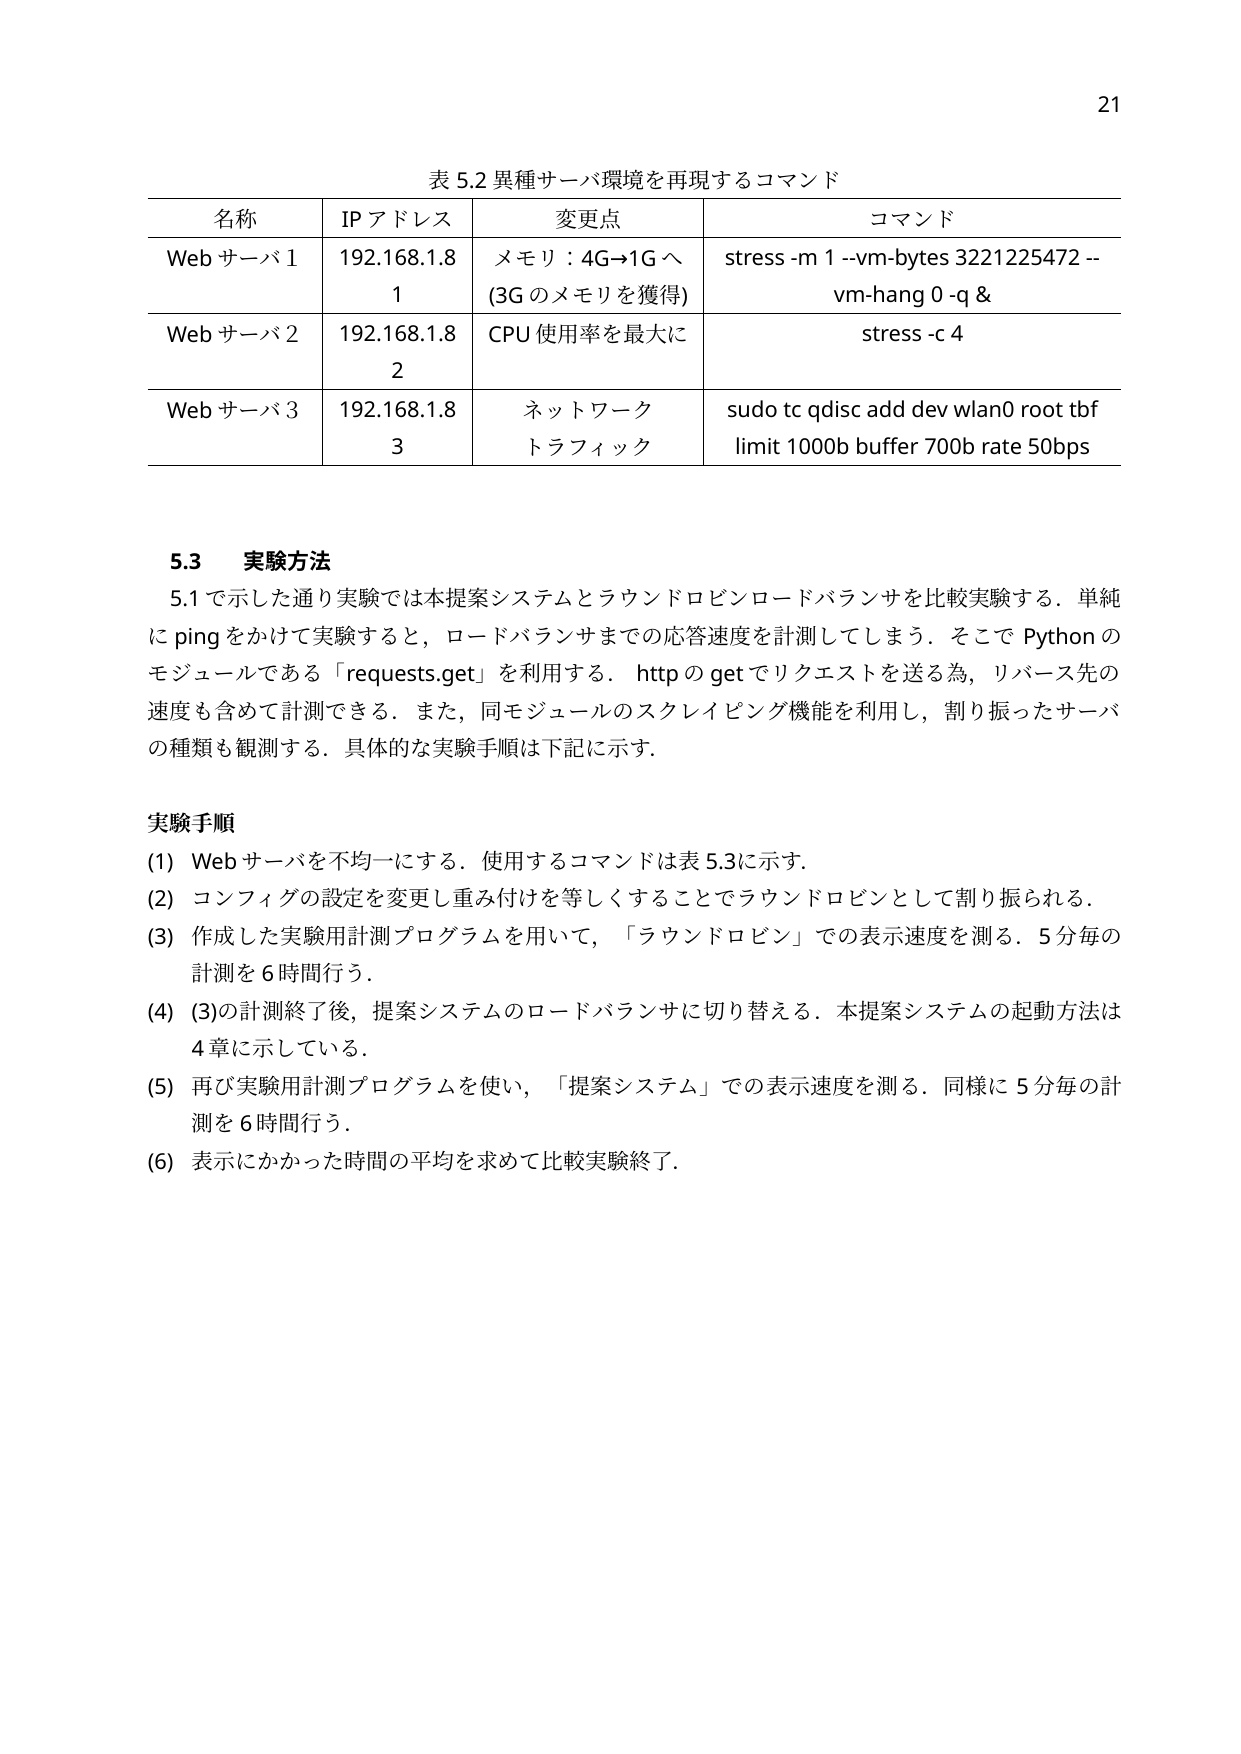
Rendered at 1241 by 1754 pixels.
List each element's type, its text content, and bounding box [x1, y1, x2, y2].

table_cell 192.168.1.83 [323, 390, 472, 465]
table_header 変更点 [473, 199, 703, 237]
list Webサーバを不均一にする．使用するコマンドは表 5.3に示す． [148, 841, 1122, 878]
table_cell 192.168.1.81 [323, 238, 472, 313]
table_header コマンド [704, 199, 1121, 237]
table_cell Webサーバ３ [148, 390, 322, 465]
table_cell stress -m 1 --vm-bytes 3221225472 --vm-hang 0 -q & [704, 238, 1121, 313]
table_cell ネットワーク トラフィック [473, 390, 703, 465]
table_header IPアドレス [323, 199, 472, 237]
table_cell CPU使用率を最大に [473, 314, 703, 389]
table_cell stress -c 4 [704, 314, 1121, 389]
table_header 名称 [148, 199, 322, 237]
list 再び実験用計測プログラムを使い，「提案システム」での表示速度を測る．同様に5分毎の計測を6時間行う． [148, 1066, 1122, 1141]
table_cell メモリ：4G→1Gへ(3Gのメモリを獲得) [473, 238, 703, 313]
table_cell sudo tc qdisc add dev wlan0 root tbf limit 1000b buffer 700b rate 50bps [704, 390, 1121, 465]
list 作成した実験用計測プログラムを用いて，「ラウンドロビン」での表示速度を測る．5分毎の計測を6時間行う． [148, 916, 1122, 991]
text 表 5.2 異種サーバ環境を再現するコマンド [148, 161, 1122, 198]
text 5.1で示した通り実験では本提案システムとラウンドロビンロードバランサを比較実験する．単純にpingをかけて実験すると，ロードバランサまでの応答速度を計測してしまう．そこでPythonのモジュールである「requests.get」を利用する． httpのgetでリクエストを送る為，リバース先の速度も含めて計測できる．また，同モジュールのスクレイピング機能を利用し，割り振ったサーバの種類も観測する．具体的な実験手順は下記に示す． 実験手順 [148, 578, 1122, 841]
table_cell Webサーバ２ [148, 314, 322, 389]
table_cell 192.168.1.82 [323, 314, 472, 389]
list コンフィグの設定を変更し重み付けを等しくすることでラウンドロビンとして割り振られる． [148, 878, 1122, 916]
list (3)の計測終了後，提案システムのロードバランサに切り替える．本提案システムの起動方法は4章に示している． [148, 991, 1122, 1066]
list 表示にかかった時間の平均を求めて比較実験終了． [148, 1141, 1122, 1178]
subtitle 実験方法 [170, 541, 1122, 578]
table_cell Webサーバ１ [148, 238, 322, 313]
